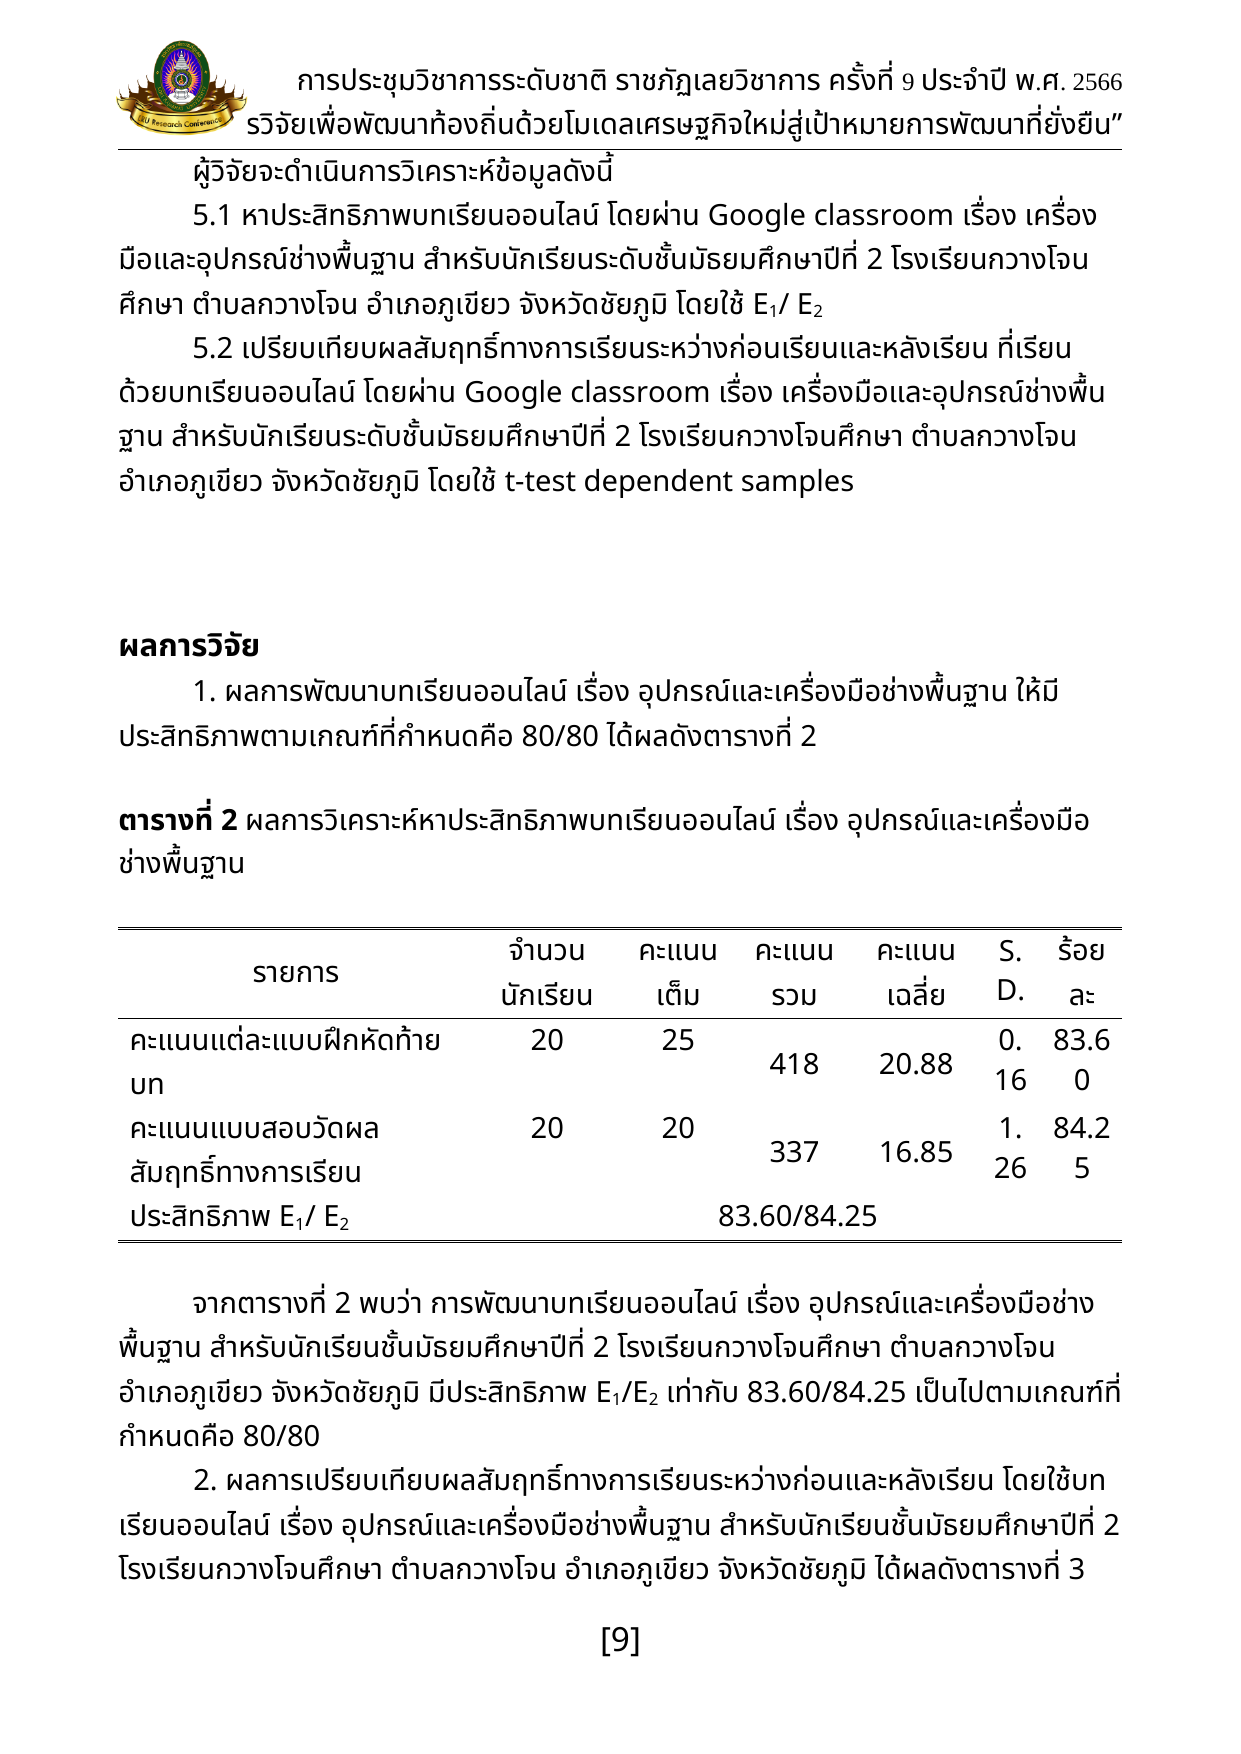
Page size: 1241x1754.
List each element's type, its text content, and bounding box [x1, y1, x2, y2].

list ผลการวิจัย [118, 623, 1122, 671]
table_cell 16.85 [853, 1107, 979, 1195]
table_cell 0.16 [979, 1019, 1042, 1107]
picture [115, 39, 248, 136]
table_cell 20 [474, 1107, 620, 1195]
text 1. ผลการพัฒนาบทเรียนออนไลน์ เรื่อง อุปกรณ์และเครื่องมือช่างพื้นฐาน ให้มีประสิทธิภาพตามเกณฑ์ที่กำหนดคือ 80/80 ได้ผลดังตารางที่ 2 [118, 671, 1122, 759]
table_cell 418 [736, 1019, 853, 1107]
table_cell 83.60/84.25 [474, 1195, 1122, 1239]
table_cell 84.25 [1042, 1107, 1122, 1195]
table_cell คะแนนแต่ละแบบฝึกหัดท้ายบท [118, 1019, 473, 1107]
table_cell 83.60 [1042, 1019, 1122, 1107]
text จากตารางที่ 2 พบว่า การพัฒนาบทเรียนออนไลน์ เรื่อง อุปกรณ์และเครื่องมือช่างพื้นฐาน สำหรับนักเรียนชั้นมัธยมศึกษาปีที่ 2 โรงเรียนกวางโจนศึกษา ตำบลกวางโจน อำเภอภูเขียว จังหวัดชัยภูมิ มีประสิทธิภาพ E1/E2 เท่ากับ 83.60/84.25 เป็นไปตามเกณฑ์ที่กำหนดคือ 80/80 [118, 1282, 1122, 1459]
table_header รายการ [118, 930, 473, 1018]
table_cell 1.26 [979, 1107, 1042, 1195]
table_cell 337 [736, 1107, 853, 1195]
table_header คะแนนรวม [736, 930, 853, 1018]
table_cell 20.88 [853, 1019, 979, 1107]
table_cell 20 [474, 1019, 620, 1107]
text ผู้วิจัยจะดำเนินการวิเคราะห์ข้อมูลดังนี้ [118, 150, 1122, 194]
table_cell ประสิทธิภาพ E1/ E2 [118, 1195, 473, 1239]
table_header ร้อยละ [1042, 930, 1122, 1018]
table_cell 25 [620, 1019, 736, 1107]
text 5.1 หาประสิทธิภาพบทเรียนออนไลน์ โดยผ่าน Google classroom เรื่อง เครื่องมือและอุปกรณ์ช่างพื้นฐาน สำหรับนักเรียนระดับชั้นมัธยมศึกษาปีที่ 2 โรงเรียนกวางโจนศึกษา ตำบลกวางโจน อำเภอภูเขียว จังหวัดชัยภูมิ โดยใช้ E1/ E2 [118, 194, 1122, 327]
list ตารางที่ 2 ผลการวิเคราะห์หาประสิทธิภาพบทเรียนออนไลน์ เรื่อง อุปกรณ์และเครื่องมือช่างพื้นฐาน [118, 799, 1122, 887]
table_header จำนวนนักเรียน [474, 930, 620, 1018]
table_header คะแนนเต็ม [620, 930, 736, 1018]
text 5.2 เปรียบเทียบผลสัมฤทธิ์ทางการเรียนระหว่างก่อนเรียนและหลังเรียน ที่เรียนด้วยบทเรียนออนไลน์ โดยผ่าน Google classroom เรื่อง เครื่องมือและอุปกรณ์ช่างพื้นฐาน สำหรับนักเรียนระดับชั้นมัธยมศึกษาปีที่ 2 โรงเรียนกวางโจนศึกษา ตำบลกวางโจน อำเภอภูเขียว จังหวัดชัยภูมิ โดยใช้ t-test dependent samples [118, 327, 1122, 504]
text 2. ผลการเปรียบเทียบผลสัมฤทธิ์ทางการเรียนระหว่างก่อนและหลังเรียน โดยใช้บทเรียนออนไลน์ เรื่อง อุปกรณ์และเครื่องมือช่างพื้นฐาน สำหรับนักเรียนชั้นมัธยมศึกษาปีที่ 2 โรงเรียนกวางโจนศึกษา ตำบลกวางโจน อำเภอภูเขียว จังหวัดชัยภูมิ ได้ผลดังตารางที่ 3 [118, 1459, 1122, 1592]
table_header คะแนนเฉลี่ย [853, 930, 979, 1018]
table_header S.D. [979, 930, 1042, 1018]
table_cell 20 [620, 1107, 736, 1195]
table_cell คะแนนแบบสอบวัดผลสัมฤทธิ์ทางการเรียน [118, 1107, 473, 1195]
